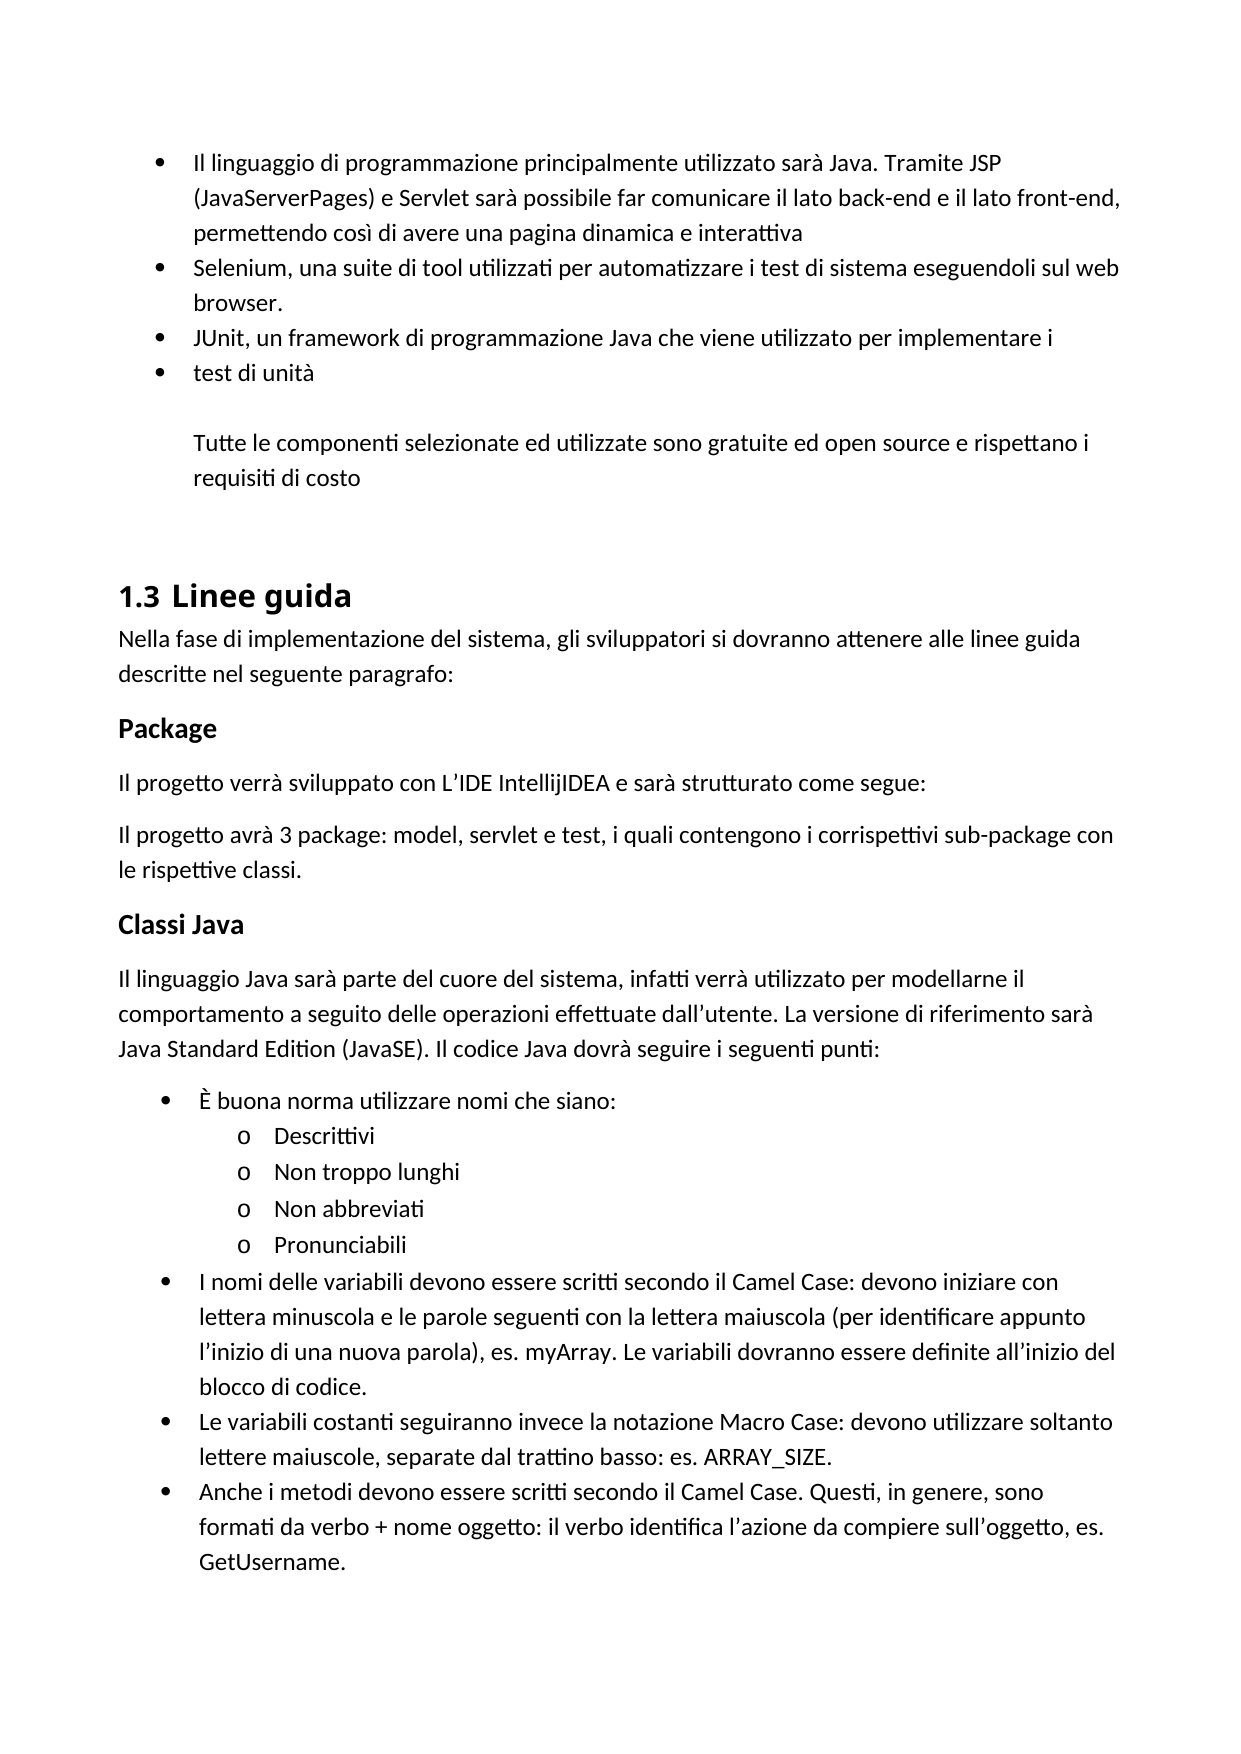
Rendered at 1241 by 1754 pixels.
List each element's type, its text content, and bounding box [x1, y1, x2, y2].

text Package [118, 710, 1122, 746]
text Nella fase di implementazione del sistema, gli sviluppatori si dovranno attenere alle linee guida descritte nel seguente paragrafo: [118, 623, 1122, 689]
list Il linguaggio di programmazione principalmente utilizzato sarà Java. Tramite JSP (JavaServerPages) e Servlet sarà possibile far comunicare il lato back-end e il lato front-end, permettendo così di avere una pagina dinamica e interattiva [156, 148, 1122, 248]
text Il linguaggio Java sarà parte del cuore del sistema, infatti verrà utilizzato per modellarne il comportamento a seguito delle operazioni effettuate dall’utente. La versione di riferimento sarà Java Standard Edition (JavaSE). Il codice Java dovrà seguire i seguenti punti: [118, 963, 1122, 1064]
list Anche i metodi devono essere scritti secondo il Camel Case. Questi, in genere, sono formati da verbo + nome oggetto: il verbo identifica l’azione da compiere sull’oggetto, es. GetUsername. [161, 1476, 1122, 1576]
list Selenium, una suite di tool utilizzati per automatizzare i test di sistema eseguendoli sul web browser. [156, 253, 1122, 318]
list Pronunciabili [236, 1229, 1122, 1261]
list Non troppo lunghi [236, 1157, 1122, 1188]
subtitle Linee guida [118, 574, 1122, 617]
text Il progetto verrà sviluppato con L’IDE IntellijIDEA e sarà strutturato come segue: [118, 767, 1122, 798]
list Tutte le componenti selezionate ed utilizzate sono gratuite ed open source e rispettano i requisiti di costo [193, 428, 1122, 493]
list Non abbreviati [236, 1193, 1122, 1225]
list JUnit, un framework di programmazione Java che viene utilizzato per implementare i [156, 323, 1122, 353]
list test di unità [156, 358, 1122, 388]
list Descrittivi [236, 1120, 1122, 1152]
list I nomi delle variabili devono essere scritti secondo il Camel Case: devono iniziare con lettera minuscola e le parole seguenti con la lettera maiuscola (per identificare appunto l’inizio di una nuova parola), es. myArray. Le variabili dovranno essere definite all’inizio del blocco di codice. [161, 1266, 1122, 1401]
list È buona norma utilizzare nomi che siano: [161, 1085, 1122, 1116]
text Il progetto avrà 3 package: model, servlet e test, i quali contengono i corrispettivi sub-package con le rispettive classi. [118, 819, 1122, 885]
text Classi Java [118, 906, 1122, 941]
list Le variabili costanti seguiranno invece la notazione Macro Case: devono utilizzare soltanto lettere maiuscole, separate dal trattino basso: es. ARRAY_SIZE. [161, 1406, 1122, 1471]
